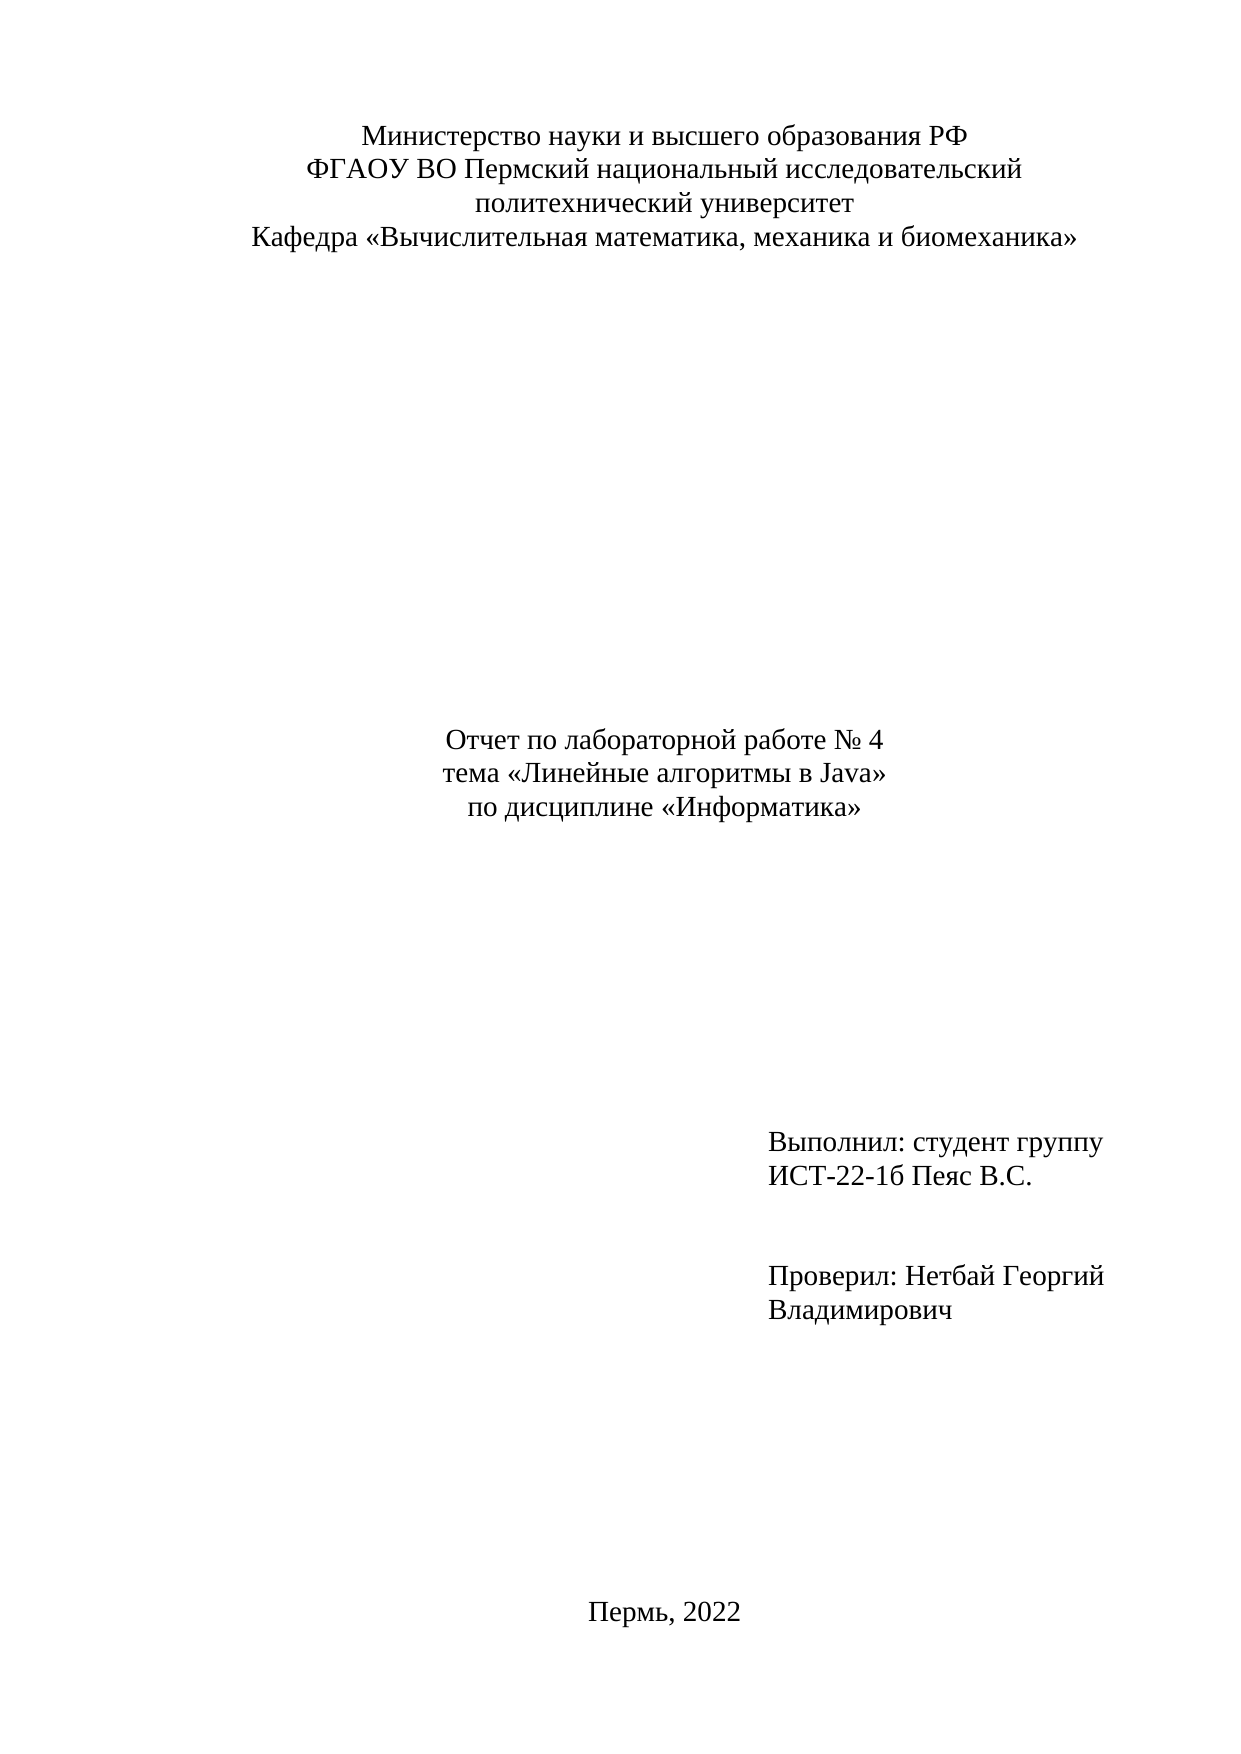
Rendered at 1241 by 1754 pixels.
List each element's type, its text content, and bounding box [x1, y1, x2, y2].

text Министерство науки и высшего образования РФ [177, 118, 1152, 152]
text Выполнил: студент группу ИСТ-22-1б Пеяс В.С. [768, 1124, 1152, 1191]
text политехнический университет [177, 185, 1152, 219]
text Кафедра «Вычислительная математика, механика и биомеханика» [177, 219, 1152, 252]
text тема «Линейные алгоритмы в Java» [177, 755, 1152, 789]
text по дисциплине «Информатика» [177, 789, 1152, 822]
text ФГАОУ ВО Пермский национальный исследовательский [177, 152, 1152, 185]
text Проверил: Нетбай Георгий Владимирович [768, 1258, 1152, 1326]
text Отчет по лабораторной работе № 4 [177, 722, 1152, 755]
text Пермь, 2022 [177, 1594, 1152, 1627]
